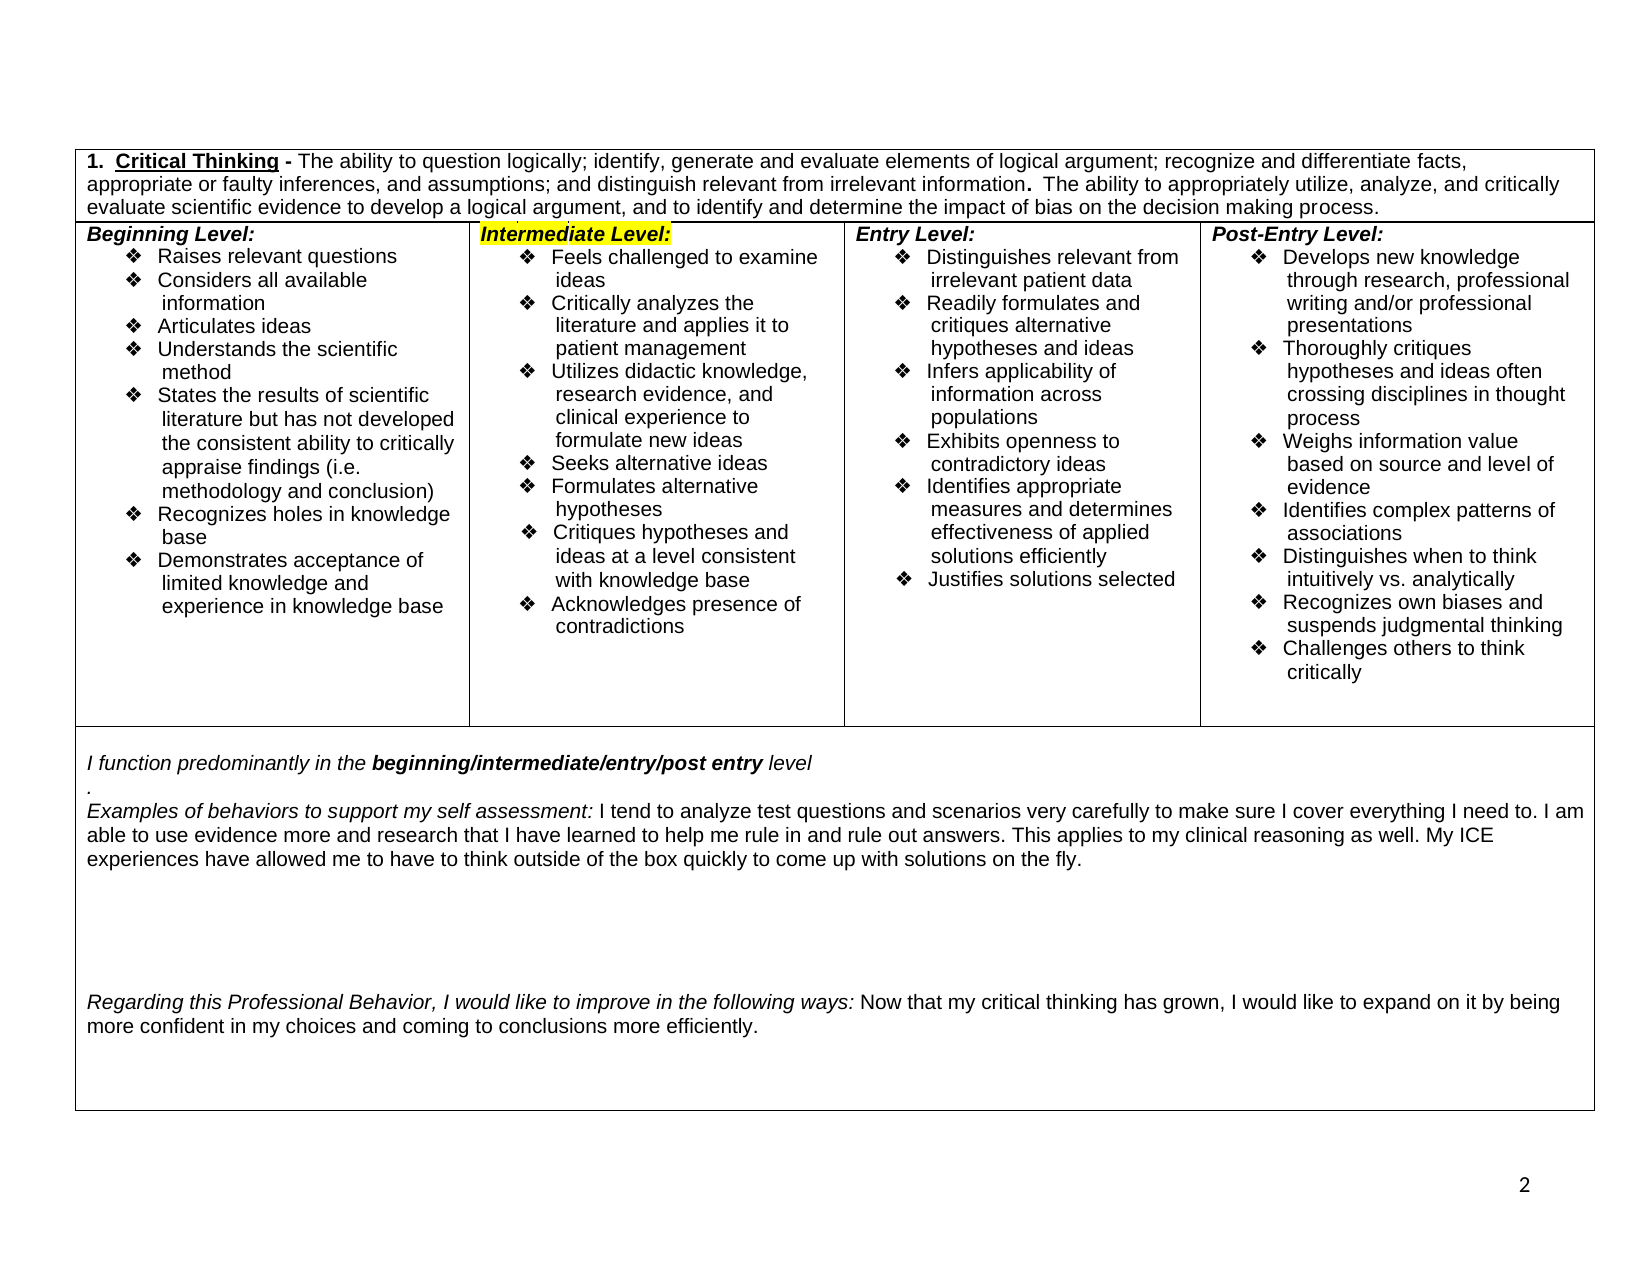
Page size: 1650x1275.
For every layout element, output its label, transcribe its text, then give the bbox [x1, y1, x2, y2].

table_cell I function predominantly in the beginning/intermediate/entry/post entry level . Examples of behaviors to support my self assessment: I tend to analyze test questions and scenarios very carefully to make sure I cover everything I need to. I am able to use evidence more and research that I have learned to help me rule in and rule out answers. This applies to my clinical reasoning as well. My ICE experiences have allowed me to have to think outside of the box quickly to come up with solutions on the fly. Regarding this Professional Behavior, I would like to improve in the following ways: Now that my critical thinking has grown, I would like to expand on it by being more confident in my choices and coming to conclusions more efficiently. [76, 727, 1594, 1110]
text 2 [64, 1170, 1530, 1198]
table_cell Beginning Level: ❖ Raises relevant questions ❖ Considers all available information ❖ Articulates ideas ❖ Understands the scientific method ❖ States the results of scientific literature but has not developed the consistent ability to critically appraise findings (i.e. methodology and conclusion) ❖ Recognizes holes in knowledge base ❖ Demonstrates acceptance of limited knowledge and experience in knowledge base [76, 223, 469, 726]
table_header 1. Critical Thinking - The ability to question logically; identify, generate and evaluate elements of logical argument; recognize and differentiate facts, appropriate or faulty inferences, and assumptions; and distinguish relevant from irrelevant information. The ability to appropriately utilize, analyze, and critically evaluate scientific evidence to develop a logical argument, and to identify and determine the impact of bias on the decision making process. [76, 150, 1594, 221]
table_cell Intermediate Level: ❖ Feels challenged to examine ideas ❖ Critically analyzes the literature and applies it to patient management ❖ Utilizes didactic knowledge, research evidence, and clinical experience to formulate new ideas ❖ Seeks alternative ideas ❖ Formulates alternative hypotheses ❖ Critiques hypotheses and ideas at a level consistent with knowledge base ❖ Acknowledges presence of contradictions [470, 223, 844, 726]
table_cell Post-Entry Level: ❖ Develops new knowledge through research, professional writing and/or professional presentations ❖ Thoroughly critiques hypotheses and ideas often crossing disciplines in thought process ❖ Weighs information value based on source and level of evidence ❖ Identifies complex patterns of associations ❖ Distinguishes when to think intuitively vs. analytically ❖ Recognizes own biases and suspends judgmental thinking ❖ Challenges others to think critically [1201, 223, 1594, 726]
table_cell Entry Level: ❖ Distinguishes relevant from irrelevant patient data ❖ Readily formulates and critiques alternative hypotheses and ideas ❖ Infers applicability of information across populations ❖ Exhibits openness to contradictory ideas ❖ Identifies appropriate measures and determines effectiveness of applied solutions efficiently ❖ Justifies solutions selected [845, 223, 1200, 726]
